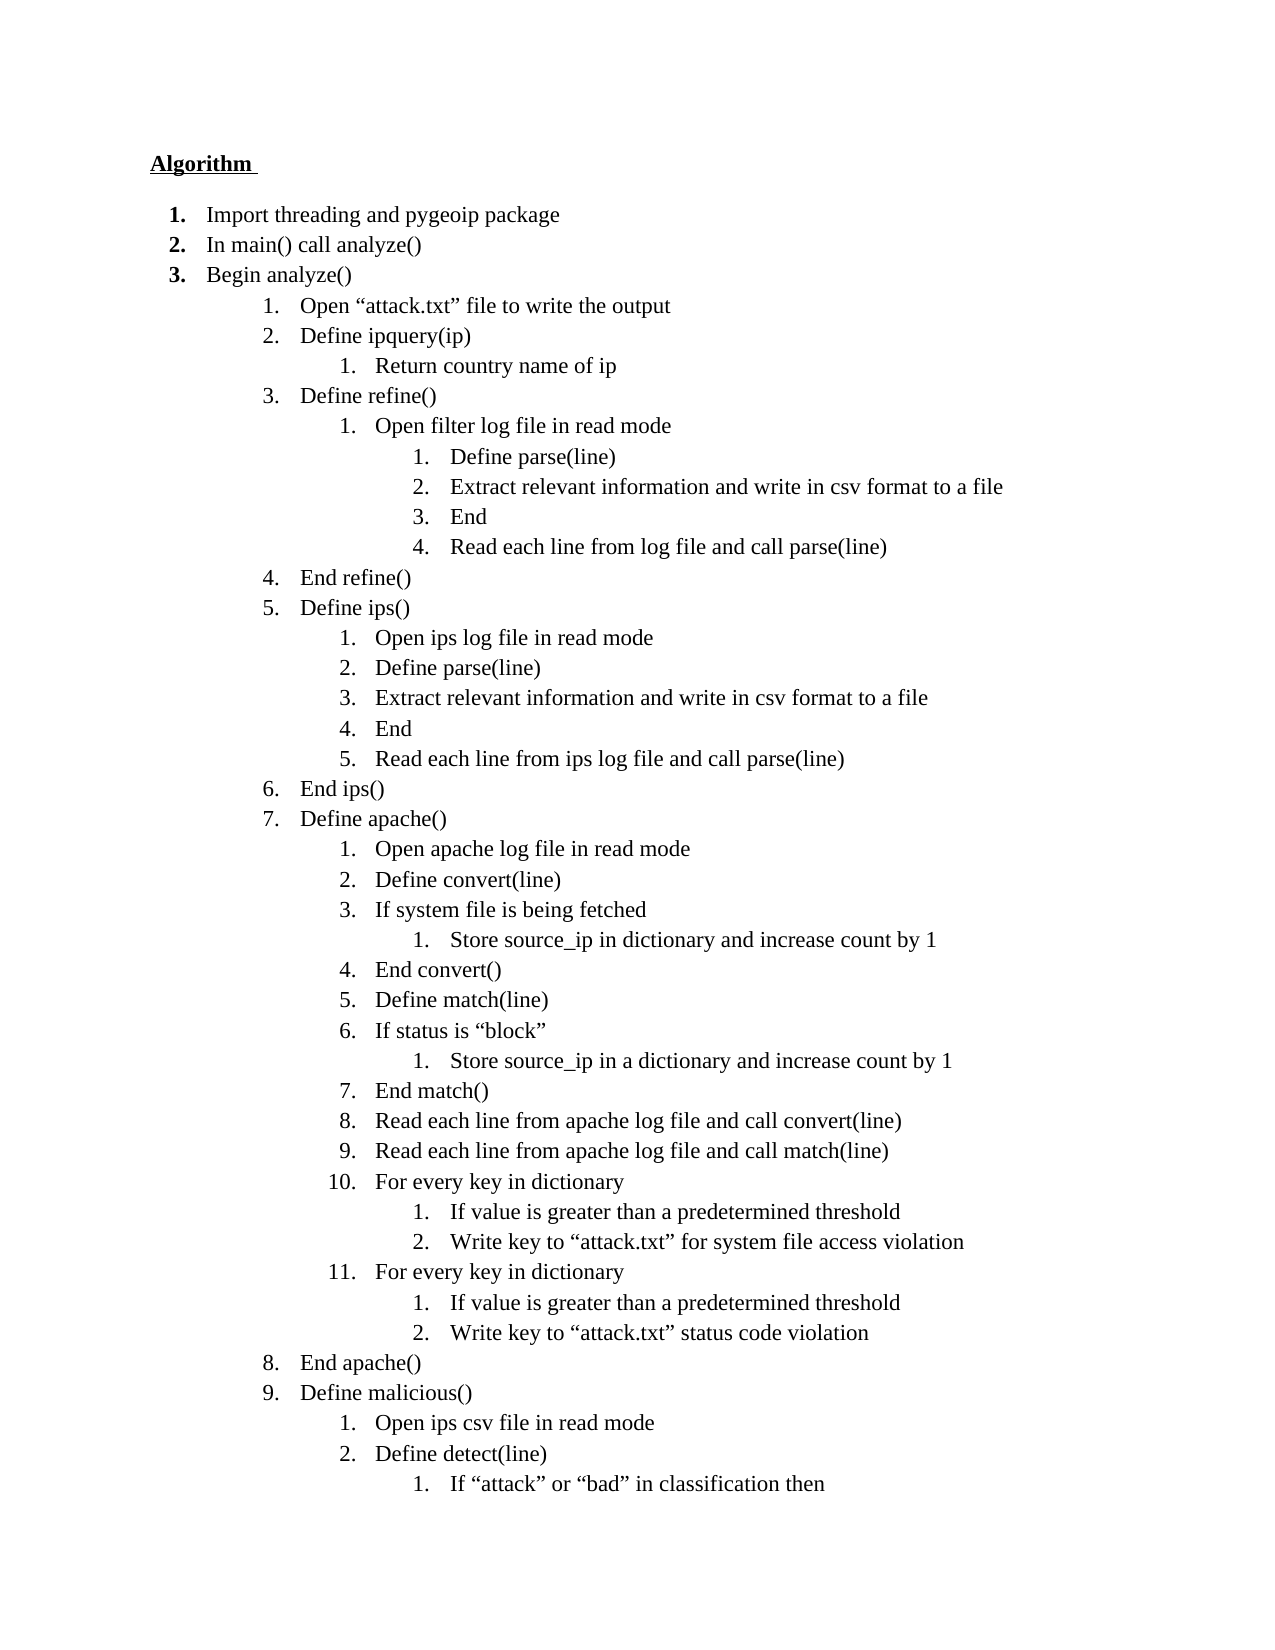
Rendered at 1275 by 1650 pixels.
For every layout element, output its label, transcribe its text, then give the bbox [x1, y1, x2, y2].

list End match() [356, 1077, 1125, 1103]
list Extract relevant information and write in csv format to a file [412, 473, 1125, 499]
list Define convert(line) [356, 866, 1125, 892]
list Read each line from apache log file and call match(line) [356, 1137, 1125, 1164]
list Define ips() [262, 594, 1125, 620]
text Algorithm [150, 150, 1125, 176]
list If value is greater than a predetermined threshold [412, 1198, 1125, 1224]
list Define apache() [262, 805, 1125, 832]
list Write key to “attack.txt” for system file access violation [412, 1228, 1125, 1254]
list For every key in dictionary [356, 1168, 1125, 1194]
list End [356, 714, 1125, 741]
list Define match(line) [356, 986, 1125, 1013]
list End ips() [262, 775, 1125, 801]
list Read each line from apache log file and call convert(line) [356, 1107, 1125, 1134]
list End [412, 503, 1125, 529]
list Store source_ip in a dictionary and increase count by 1 [412, 1047, 1125, 1073]
list Define detect(line) [356, 1439, 1125, 1466]
list If status is “block” [356, 1017, 1125, 1043]
list Define refine() [262, 382, 1125, 409]
list Store source_ip in dictionary and increase count by 1 [412, 926, 1125, 952]
list If value is greater than a predetermined threshold [412, 1288, 1125, 1315]
list If system file is being fetched [356, 896, 1125, 922]
list Import threading and pygeoip package [169, 201, 1125, 227]
list Define parse(line) [412, 443, 1125, 469]
list End convert() [356, 956, 1125, 983]
list In main() call analyze() [169, 231, 1125, 258]
list Open apache log file in read mode [356, 835, 1125, 862]
list End apache() [262, 1349, 1125, 1375]
list Begin analyze() [169, 261, 1125, 288]
list End refine() [262, 563, 1125, 590]
list Open ips csv file in read mode [356, 1409, 1125, 1436]
list Define parse(line) [356, 654, 1125, 681]
list Open ips log file in read mode [356, 624, 1125, 650]
list Extract relevant information and write in csv format to a file [356, 684, 1125, 711]
list Define ipquery(ip) [262, 322, 1125, 348]
list Open “attack.txt” file to write the output [262, 292, 1125, 318]
list For every key in dictionary [356, 1258, 1125, 1285]
list Define malicious() [262, 1379, 1125, 1406]
list Return country name of ip [356, 352, 1125, 378]
list Open filter log file in read mode [356, 412, 1125, 439]
list Read each line from ips log file and call parse(line) [356, 745, 1125, 771]
list If “attack” or “bad” in classification then [412, 1470, 1125, 1496]
list Write key to “attack.txt” status code violation [412, 1319, 1125, 1345]
list Read each line from log file and call parse(line) [412, 533, 1125, 560]
